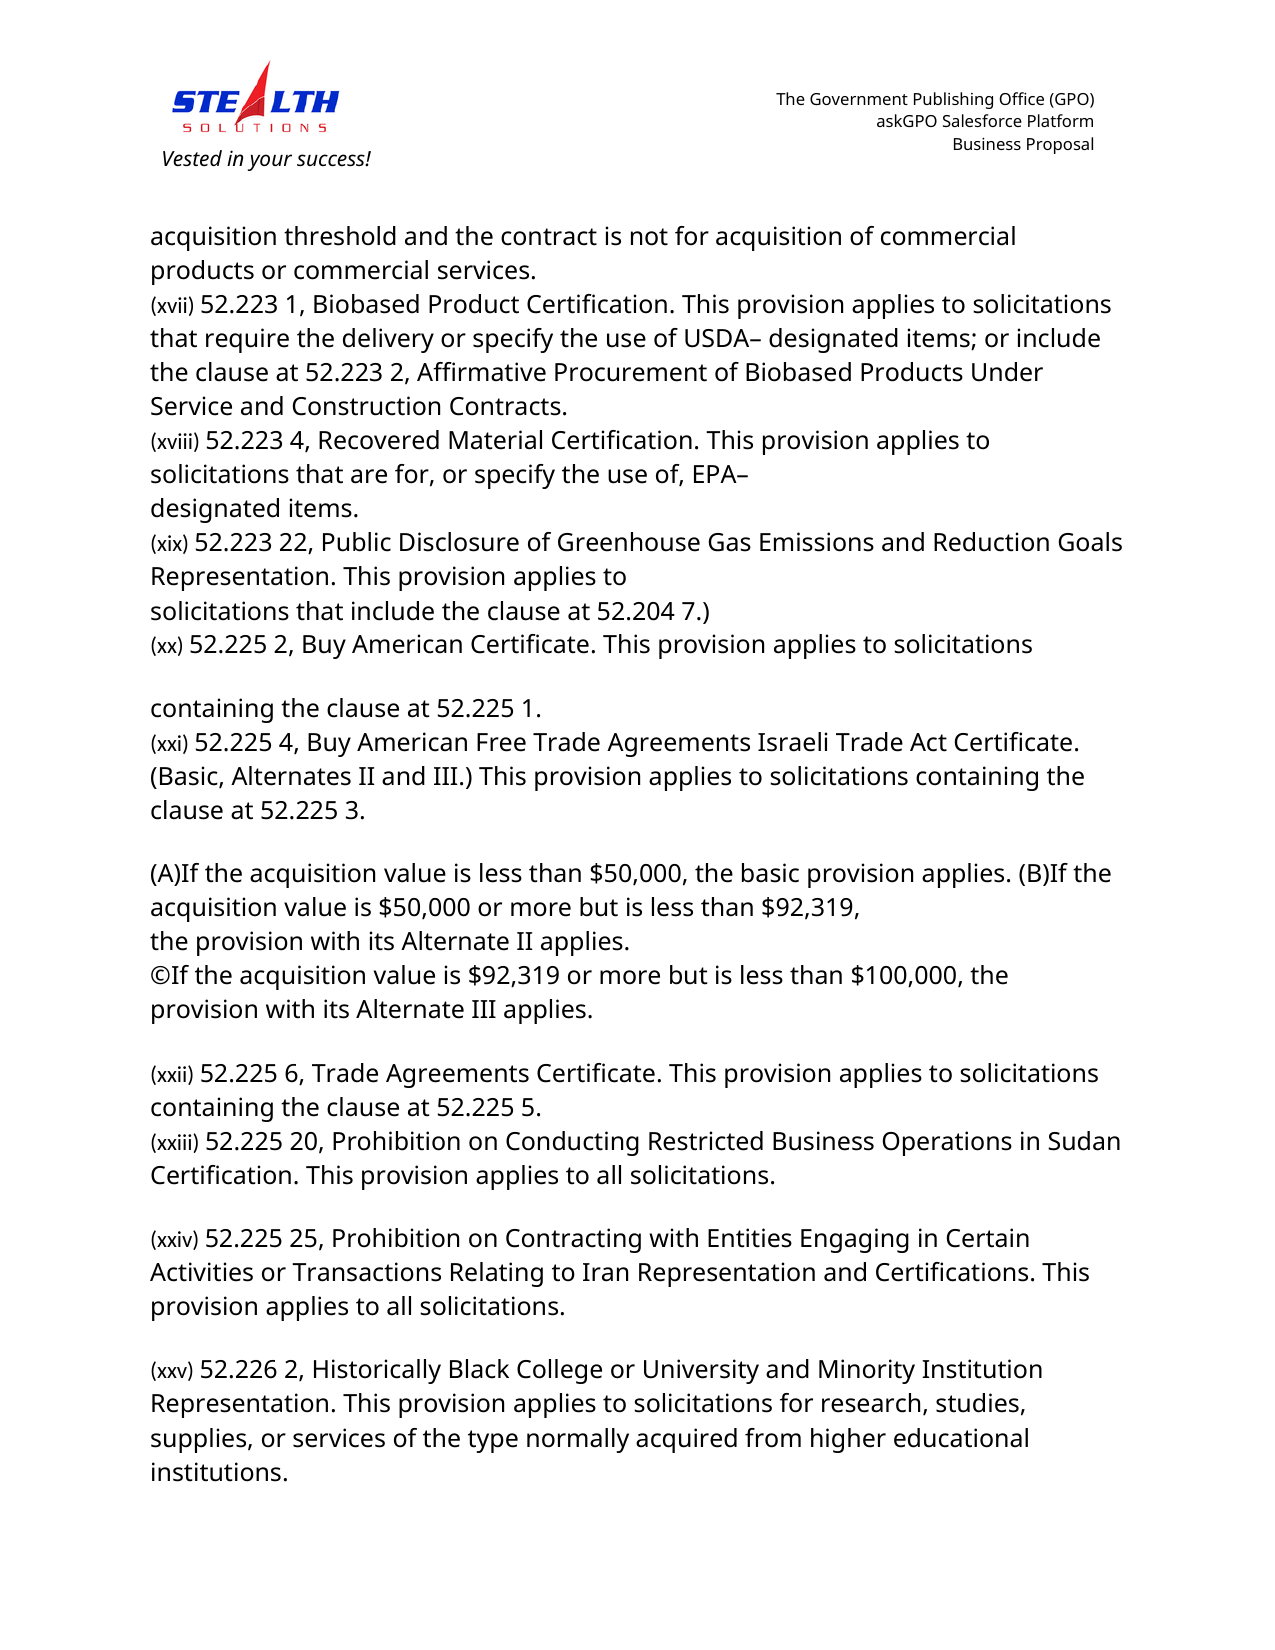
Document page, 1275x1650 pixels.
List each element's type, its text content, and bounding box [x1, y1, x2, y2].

text containing the clause at 52.225 1. (xxi) 52.225 4, Buy American Free Trade Agreements Israeli Trade Act Certificate. (Basic, Alternates II and III.) This provision applies to solicitations containing the clause at 52.225 3. [150, 690, 1125, 827]
text (xxv) 52.226 2, Historically Black College or University and Minority Institution Representation. This provision applies to solicitations for research, studies, supplies, or services of the type normally acquired from higher educational institutions. [150, 1352, 1125, 1488]
text (A)If the acquisition value is less than $50,000, the basic provision applies. (B)If the acquisition value is $50,000 or more but is less than $92,319, the provision with its Alternate II applies. ©If the acquisition value is $92,319 or more but is less than $100,000, the provision with its Alternate III applies. [150, 856, 1125, 1026]
text (xxii) 52.225 6, Trade Agreements Certificate. This provision applies to solicitations containing the clause at 52.225 5. (xxiii) 52.225 20, Prohibition on Conducting Restricted Business Operations in Sudan Certification. This provision applies to all solicitations. [150, 1055, 1125, 1192]
text (xxiv) 52.225 25, Prohibition on Contracting with Entities Engaging in Certain Activities or Transactions Relating to Iran Representation and Certifications. This provision applies to all solicitations. [150, 1221, 1125, 1323]
picture [161, 46, 355, 145]
